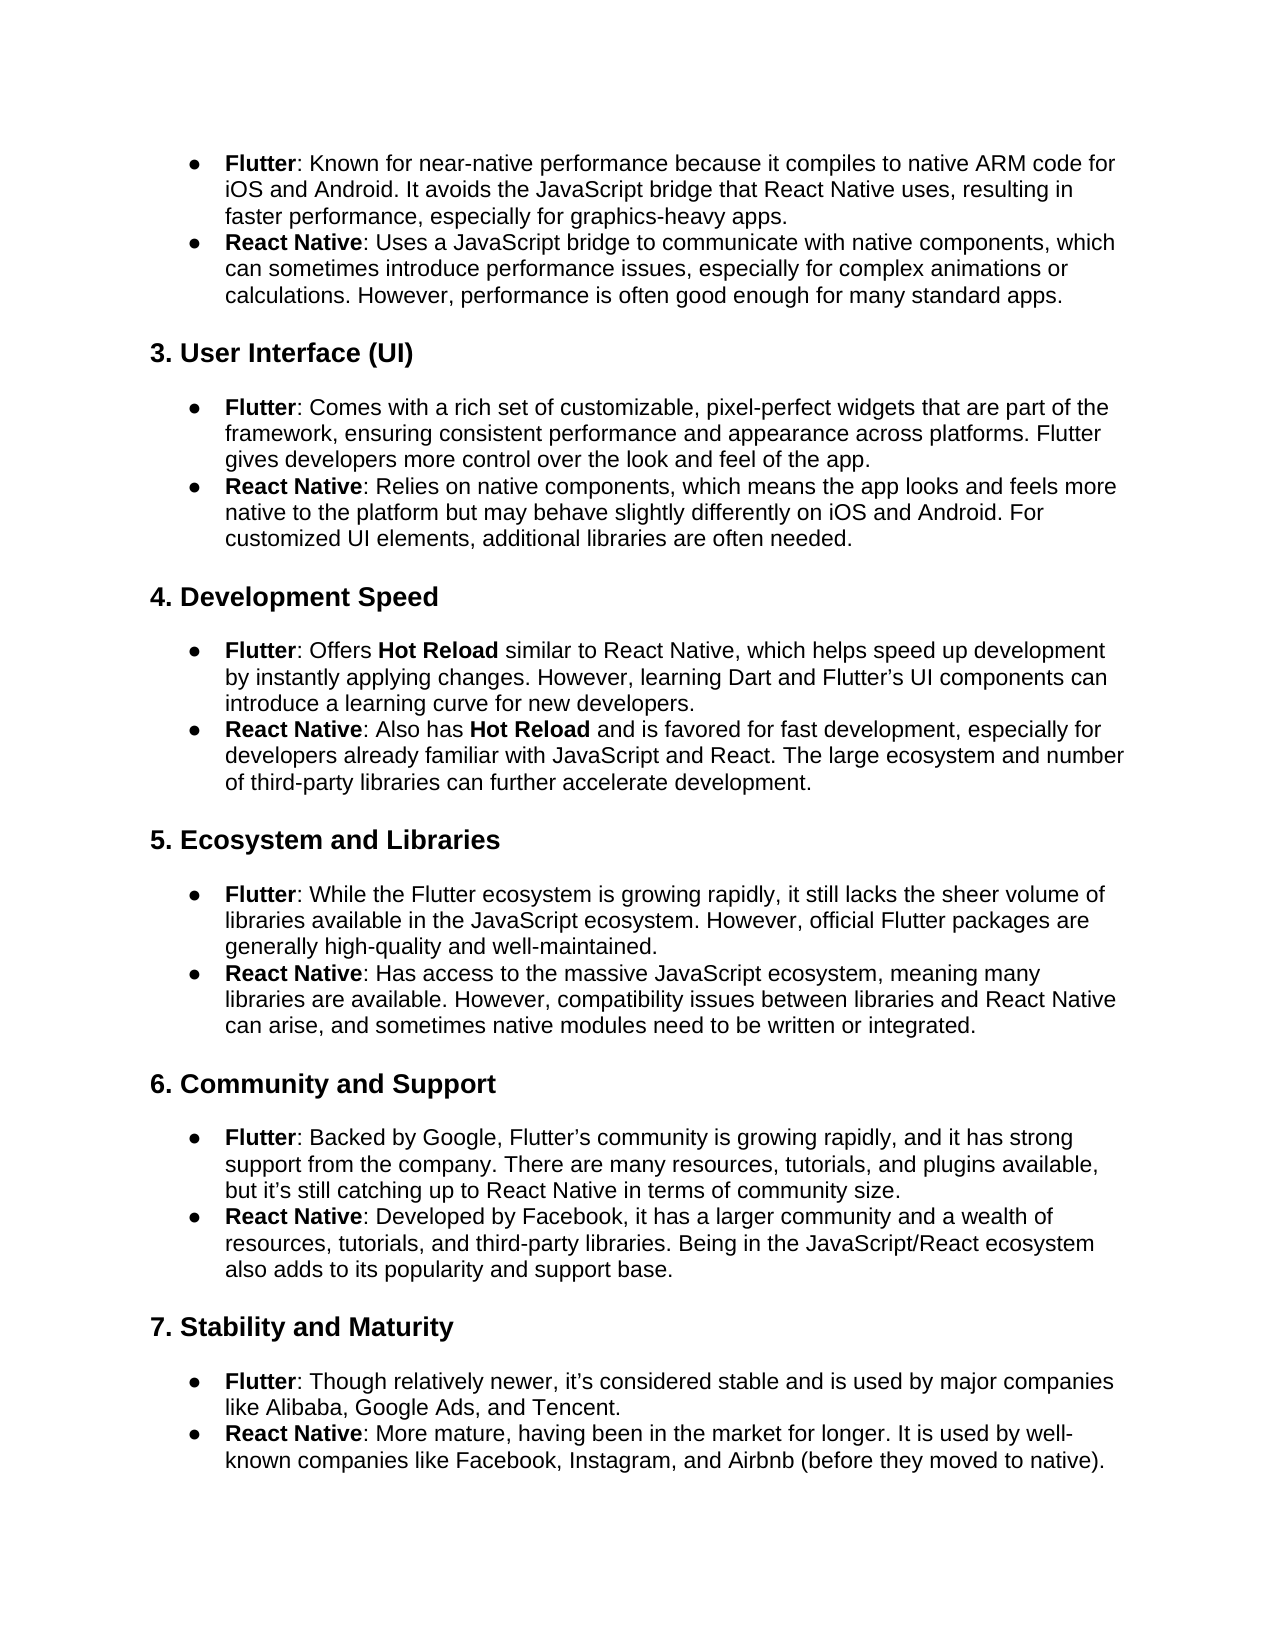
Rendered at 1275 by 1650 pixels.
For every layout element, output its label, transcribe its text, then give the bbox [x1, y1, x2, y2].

subtitle 7. Stability and Maturity [150, 1311, 1125, 1343]
list Flutter: While the Flutter ecosystem is growing rapidly, it still lacks the sheer volume of libraries available in the JavaScript ecosystem. However, official Flutter packages are generally high-quality and well-maintained. [187, 881, 1125, 960]
list Flutter: Comes with a rich set of customizable, pixel-perfect widgets that are part of the framework, ensuring consistent performance and appearance across platforms. Flutter gives developers more control over the look and feel of the app. [187, 393, 1125, 473]
list React Native: Uses a JavaScript bridge to communicate with native components, which can sometimes introduce performance issues, especially for complex animations or calculations. However, performance is often good enough for many standard apps. [187, 229, 1125, 308]
list Flutter: Known for near-native performance because it compiles to native ARM code for iOS and Android. It avoids the JavaScript bridge that React Native uses, resulting in faster performance, especially for graphics-heavy apps. [187, 150, 1125, 229]
subtitle 6. Community and Support [150, 1068, 1125, 1099]
list React Native: Has access to the massive JavaScript ecosystem, meaning many libraries are available. However, compatibility issues between libraries and React Native can arise, and sometimes native modules need to be written or integrated. [187, 960, 1125, 1039]
list React Native: Also has Hot Reload and is favored for fast development, especially for developers already familiar with JavaScript and React. The large ecosystem and number of third-party libraries can further accelerate development. [187, 716, 1125, 795]
subtitle 5. Ecosystem and Libraries [150, 824, 1125, 856]
list Flutter: Backed by Google, Flutter’s community is growing rapidly, and it has strong support from the company. There are many resources, tutorials, and plugins available, but it’s still catching up to React Native in terms of community size. [187, 1124, 1125, 1203]
list React Native: More mature, having been in the market for longer. It is used by well-known companies like Facebook, Instagram, and Airbnb (before they moved to native). [187, 1420, 1125, 1473]
list React Native: Developed by Facebook, it has a larger community and a wealth of resources, tutorials, and third-party libraries. Being in the JavaScript/React ecosystem also adds to its popularity and support base. [187, 1203, 1125, 1282]
subtitle 3. User Interface (UI) [150, 337, 1125, 368]
list Flutter: Offers Hot Reload similar to React Native, which helps speed up development by instantly applying changes. However, learning Dart and Flutter’s UI components can introduce a learning curve for new developers. [187, 637, 1125, 716]
subtitle 4. Development Speed [150, 581, 1125, 612]
list React Native: Relies on native components, which means the app looks and feels more native to the platform but may behave slightly differently on iOS and Android. For customized UI elements, additional libraries are often needed. [187, 473, 1125, 552]
list Flutter: Though relatively newer, it’s considered stable and is used by major companies like Alibaba, Google Ads, and Tencent. [187, 1368, 1125, 1420]
